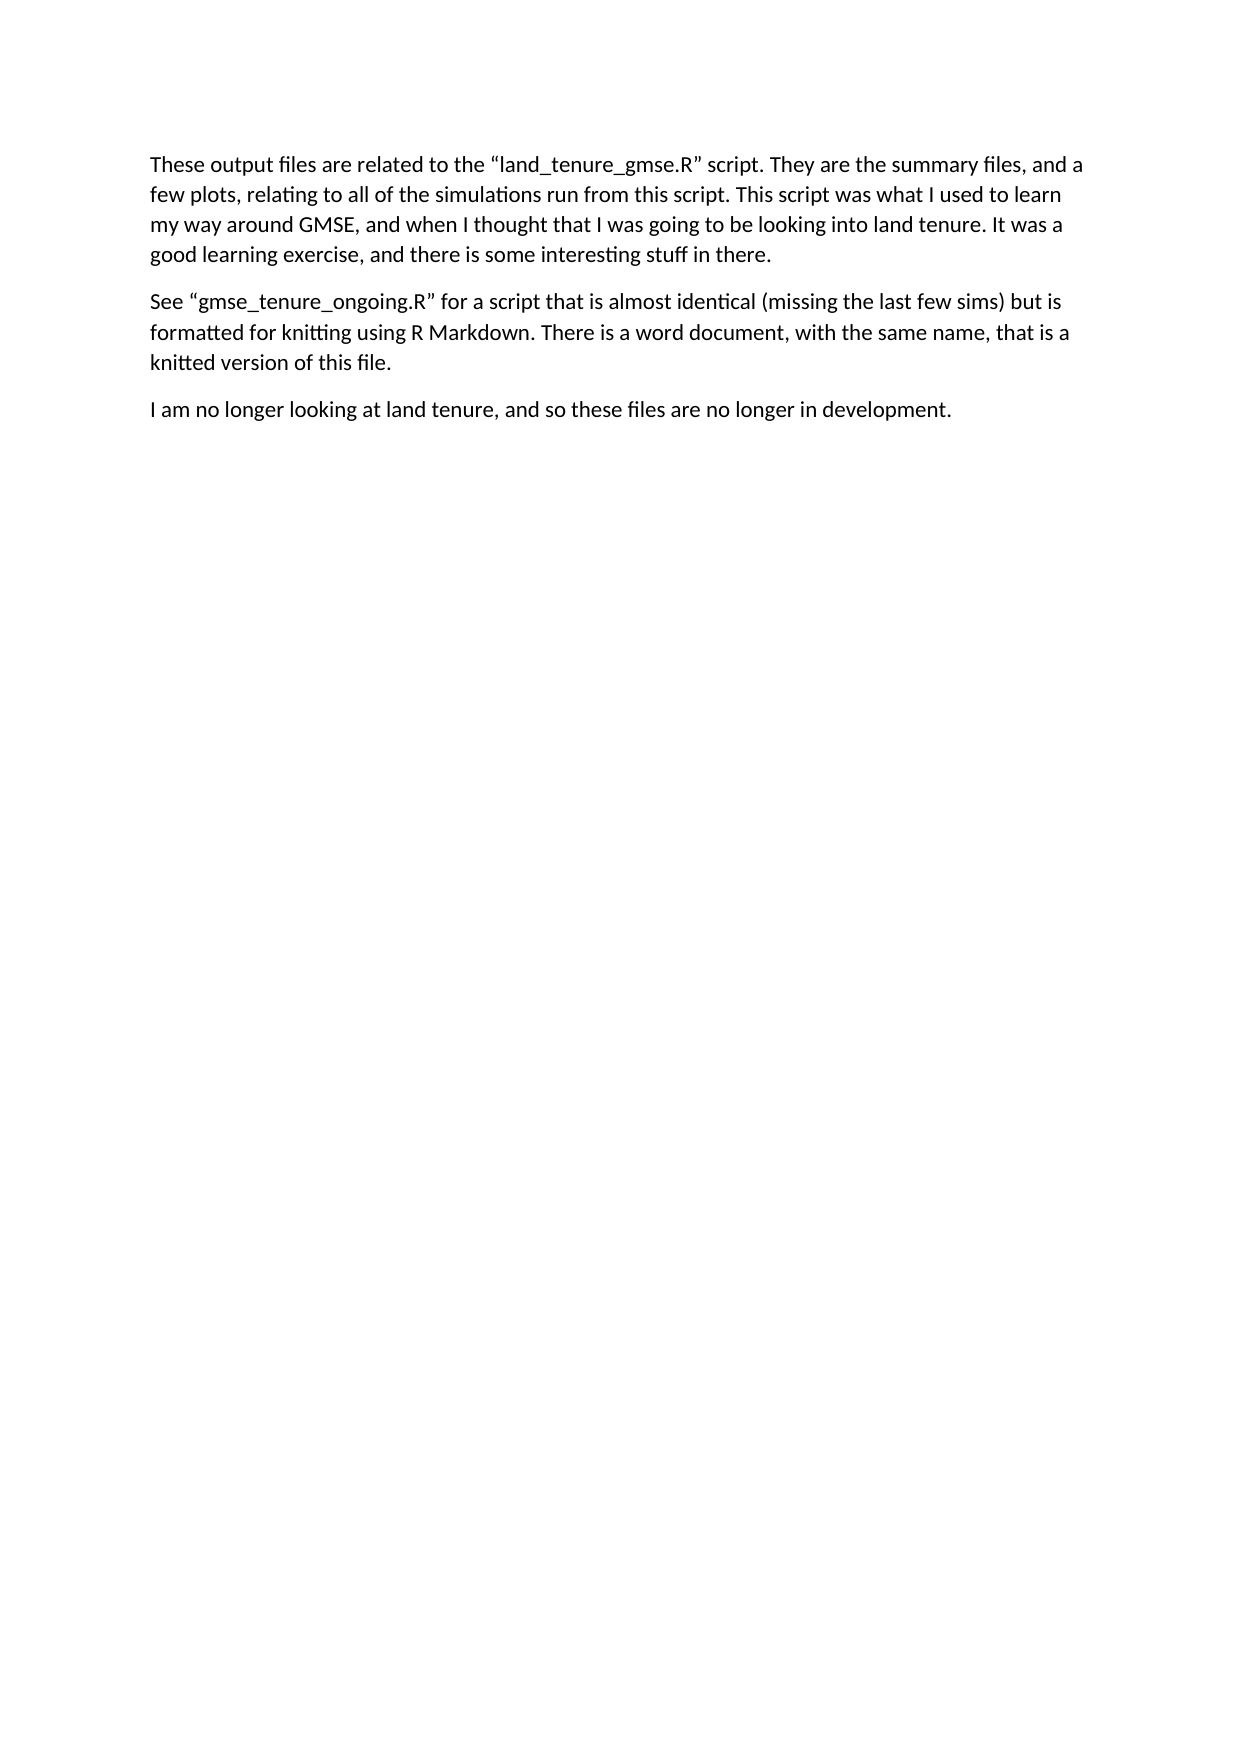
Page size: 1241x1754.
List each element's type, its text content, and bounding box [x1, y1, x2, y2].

text I am no longer looking at land tenure, and so these files are no longer in development. [150, 395, 1090, 423]
text See “gmse_tenure_ongoing.R” for a script that is almost identical (missing the last few sims) but is formatted for knitting using R Markdown. There is a word document, with the same name, that is a knitted version of this file. [150, 287, 1090, 376]
text These output files are related to the “land_tenure_gmse.R” script. They are the summary files, and a few plots, relating to all of the simulations run from this script. This script was what I used to learn my way around GMSE, and when I thought that I was going to be looking into land tenure. It was a good learning exercise, and there is some interesting stuff in there. [150, 150, 1090, 269]
